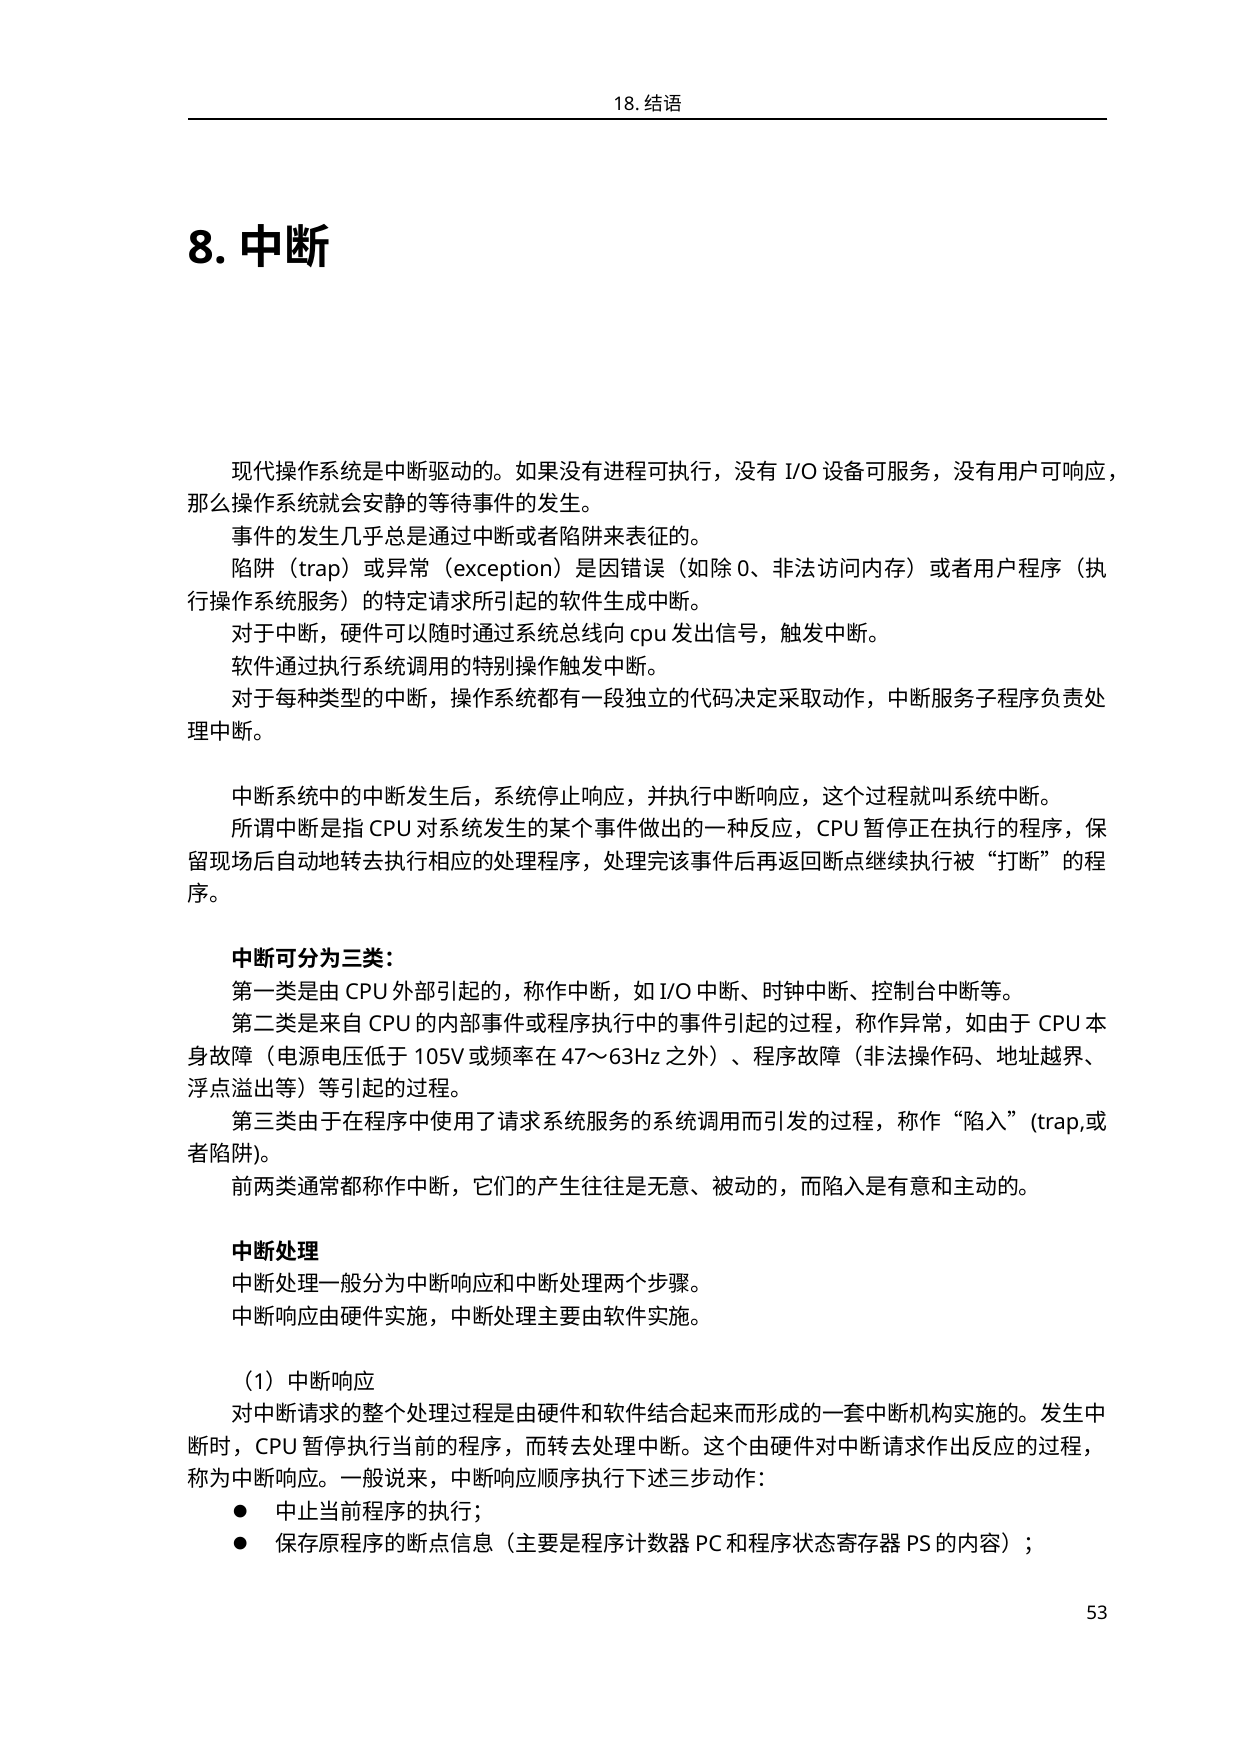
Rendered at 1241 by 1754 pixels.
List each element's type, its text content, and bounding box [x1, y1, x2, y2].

text 第二类是来自CPU的内部事件或程序执行中的事件引起的过程，称作异常，如由于CPU本身故障（电源电压低于105V或频率在47～63Hz之外）、程序故障（非法操作码、地址越界、浮点溢出等）等引起的过程。 [187, 1006, 1107, 1103]
text 对于中断，硬件可以随时通过系统总线向cpu发出信号，触发中断。 [187, 616, 1107, 648]
text 第一类是由CPU外部引起的，称作中断，如I/O中断、时钟中断、控制台中断等。 [187, 973, 1107, 1006]
text 前两类通常都称作中断，它们的产生往往是无意、被动的，而陷入是有意和主动的。 [187, 1168, 1107, 1201]
text 陷阱（trap）或异常（exception）是因错误（如除0、非法访问内存）或者用户程序（执行操作系统服务）的特定请求所引起的软件生成中断。 [187, 551, 1107, 616]
text 对中断请求的整个处理过程是由硬件和软件结合起来而形成的一套中断机构实施的。发生中断时，CPU暂停执行当前的程序，而转去处理中断。这个由硬件对中断请求作出反应的过程，称为中断响应。一般说来，中断响应顺序执行下述三步动作： [187, 1396, 1107, 1493]
subtitle 中断 [187, 195, 1107, 293]
text 第三类由于在程序中使用了请求系统服务的系统调用而引发的过程，称作“陷入”(trap,或者陷阱)。 [187, 1103, 1107, 1168]
text 软件通过执行系统调用的特别操作触发中断。 [187, 648, 1107, 681]
text 所谓中断是指CPU对系统发生的某个事件做出的一种反应，CPU暂停正在执行的程序，保留现场后自动地转去执行相应的处理程序，处理完该事件后再返回断点继续执行被“打断”的程序。 [187, 811, 1107, 908]
text 对于每种类型的中断，操作系统都有一段独立的代码决定采取动作，中断服务子程序负责处理中断。 [187, 681, 1107, 746]
text 中断处理 [187, 1233, 1107, 1266]
text 中断系统中的中断发生后，系统停止响应，并执行中断响应，这个过程就叫系统中断。 [187, 778, 1107, 811]
text 中断响应由硬件实施，中断处理主要由软件实施。 [187, 1298, 1107, 1331]
list 中止当前程序的执行； [232, 1493, 1107, 1526]
list 保存原程序的断点信息（主要是程序计数器PC和程序状态寄存器PS的内容）； [232, 1526, 1107, 1558]
text 中断处理一般分为中断响应和中断处理两个步骤。 [187, 1266, 1107, 1298]
text 事件的发生几乎总是通过中断或者陷阱来表征的。 [187, 518, 1107, 551]
text 中断可分为三类： [187, 941, 1107, 973]
text （1）中断响应 [187, 1363, 1107, 1396]
text 现代操作系统是中断驱动的。如果没有进程可执行，没有I/O设备可服务，没有用户可响应，那么操作系统就会安静的等待事件的发生。 [187, 453, 1107, 518]
